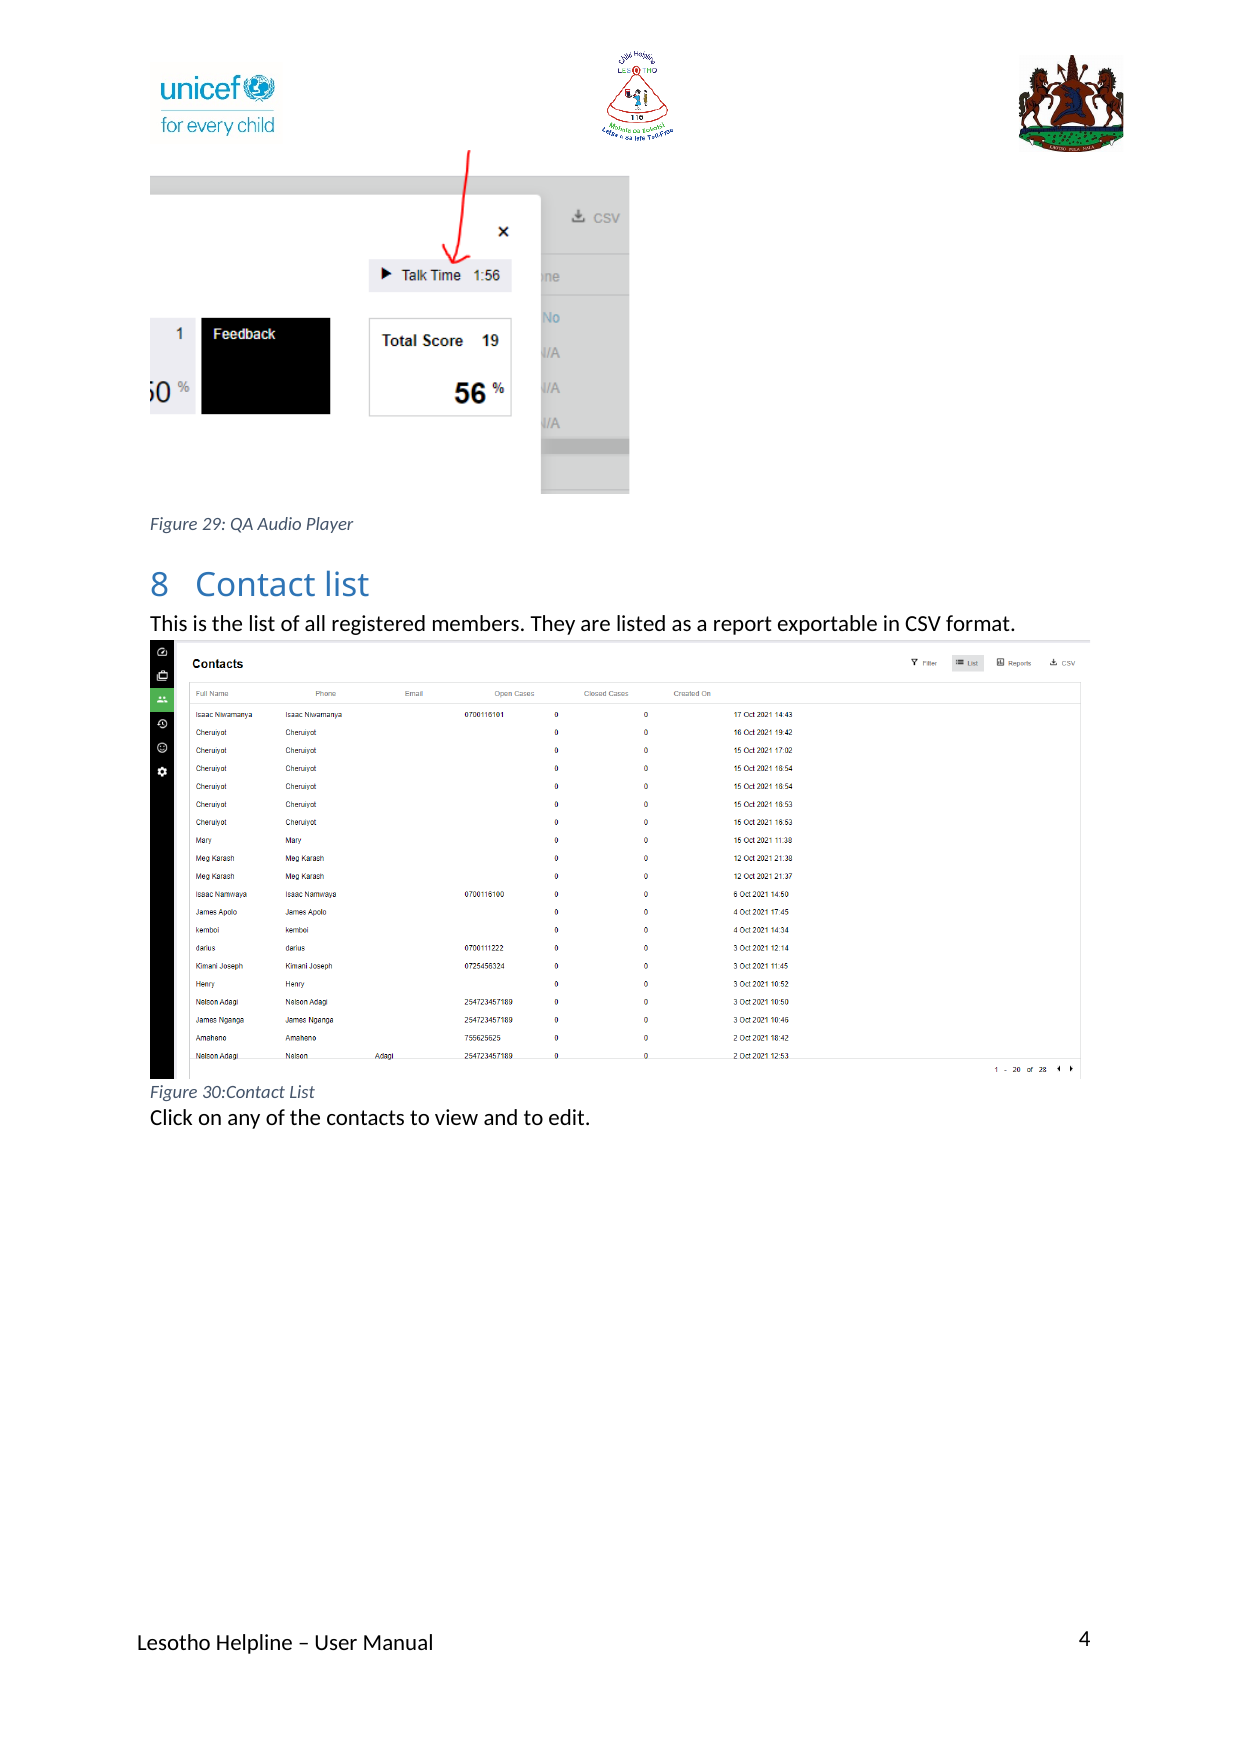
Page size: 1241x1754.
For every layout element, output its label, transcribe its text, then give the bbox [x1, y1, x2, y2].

picture [150, 150, 630, 494]
picture [150, 62, 283, 144]
picture [150, 639, 1091, 1079]
text This is the list of all registered members. They are listed as a report exportable in CSV format. [150, 609, 1090, 637]
picture [601, 48, 674, 143]
subtitle Contact list [150, 561, 1090, 606]
text Click on any of the contacts to view and to edit. [150, 1103, 1090, 1132]
picture [1018, 55, 1124, 152]
